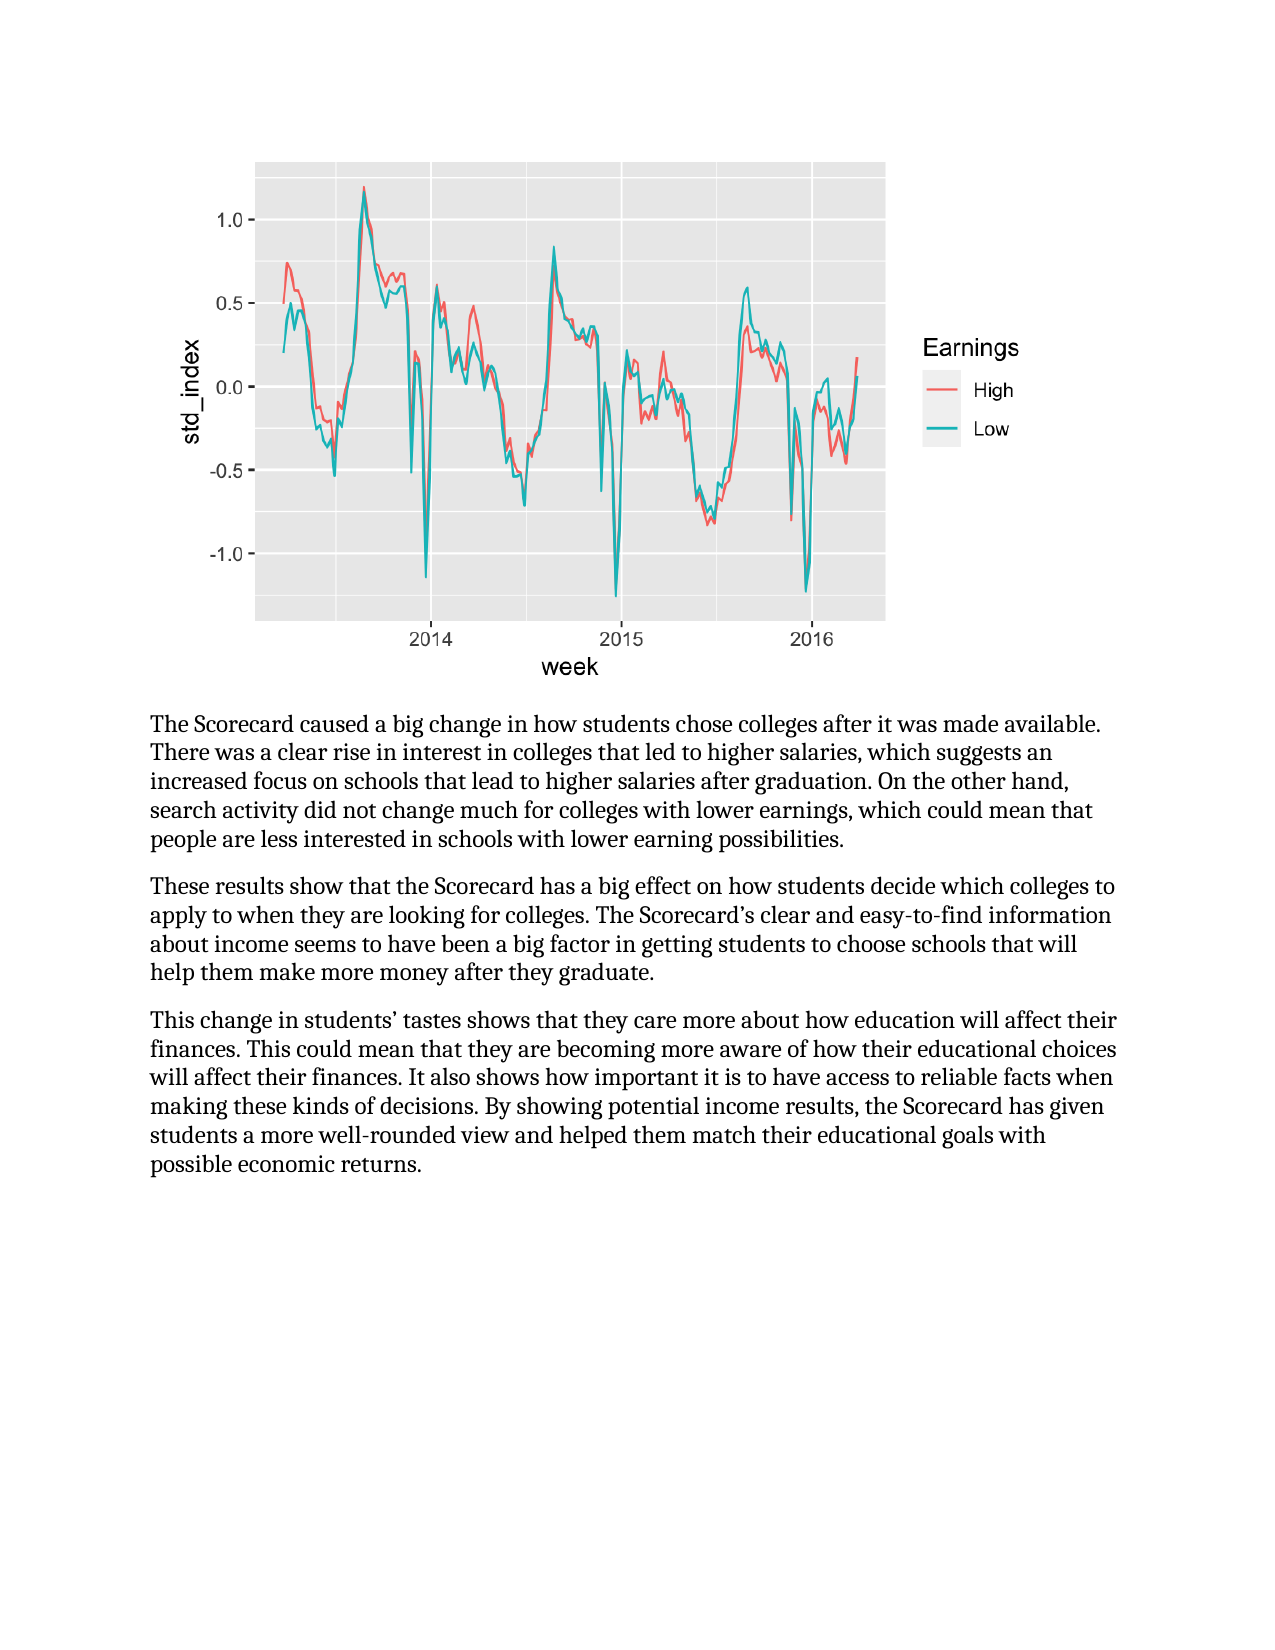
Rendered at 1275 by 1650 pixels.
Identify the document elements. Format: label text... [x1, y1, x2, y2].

picture [168, 150, 1044, 691]
text This change in students’ tastes shows that they care more about how education will affect their finances. This could mean that they are becoming more aware of how their educational choices will affect their finances. It also shows how important it is to have access to reliable facts when making these kinds of decisions. By showing potential income results, the Scorecard has given students a more well-rounded view and helped them match their educational goals with possible economic returns. [150, 1006, 1125, 1178]
text These results show that the Scorecard has a big effect on how students decide which colleges to apply to when they are looking for colleges. The Scorecard’s clear and easy-to-find information about income seems to have been a big factor in getting students to choose schools that will help them make more money after they graduate. [150, 872, 1125, 987]
text The Scorecard caused a big change in how students chose colleges after it was made available. There was a clear rise in interest in colleges that led to higher salaries, which suggests an increased focus on schools that lead to higher salaries after graduation. On the other hand, search activity did not change much for colleges with lower earnings, which could mean that people are less interested in schools with lower earning possibilities. [150, 709, 1125, 853]
